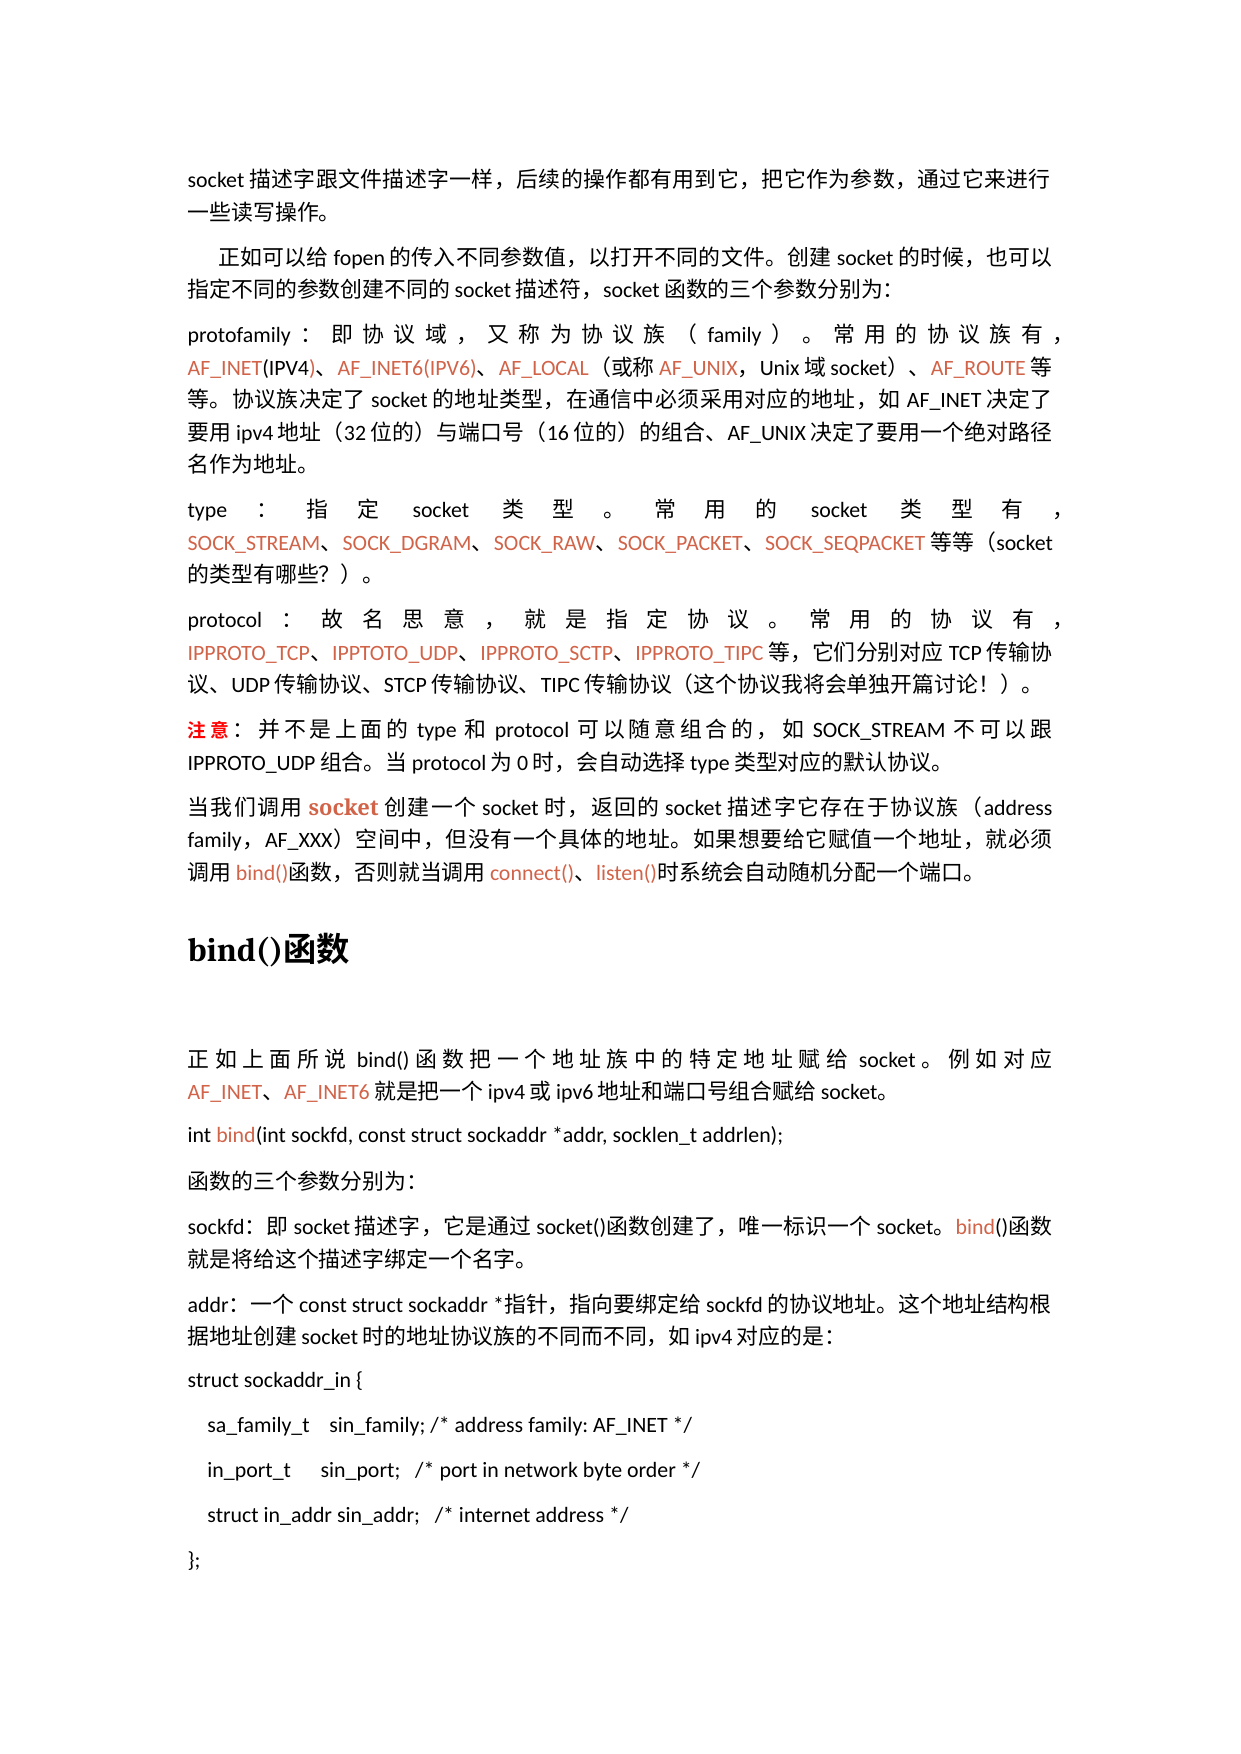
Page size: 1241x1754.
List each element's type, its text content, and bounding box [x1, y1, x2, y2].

text sa_family_t sin_family; /* address family: AF_INET */ [187, 1409, 1053, 1441]
text struct sockaddr_in { [187, 1364, 1053, 1396]
subtitle bind()函数 [187, 914, 1053, 979]
text 函数的三个参数分别为： [187, 1164, 1053, 1196]
text 正如上面所说bind()函数把一个地址族中的特定地址赋给socket。例如对应AF_INET、AF_INET6就是把一个ipv4或ipv6地址和端口号组合赋给socket。 [187, 1041, 1053, 1106]
text in_port_t sin_port; /* port in network byte order */ [187, 1454, 1053, 1486]
text int bind(int sockfd, const struct sockaddr *addr, socklen_t addrlen); [187, 1119, 1053, 1151]
text 正如可以给fopen的传入不同参数值，以打开不同的文件。创建socket的时候，也可以指定不同的参数创建不同的socket描述符，socket函数的三个参数分别为： [187, 239, 1053, 304]
text type：指定socket类型。常用的socket类型有，SOCK_STREAM、SOCK_DGRAM、SOCK_RAW、SOCK_PACKET、SOCK_SEQPACKET等等（socket的类型有哪些？）。 [187, 492, 1053, 589]
text addr：一个const struct sockaddr *指针，指向要绑定给sockfd的协议地址。这个地址结构根据地址创建socket时的地址协议族的不同而不同，如ipv4对应的是： [187, 1286, 1053, 1351]
text 当我们调用socket创建一个socket时，返回的socket描述字它存在于协议族（address family，AF_XXX）空间中，但没有一个具体的地址。如果想要给它赋值一个地址，就必须调用bind()函数，否则就当调用connect()、listen()时系统会自动随机分配一个端口。 [187, 789, 1053, 887]
text sockfd：即socket描述字，它是通过socket()函数创建了，唯一标识一个socket。bind()函数就是将给这个描述字绑定一个名字。 [187, 1209, 1053, 1274]
text protofamily：即协议域，又称为协议族（family）。常用的协议族有，AF_INET(IPV4)、AF_INET6(IPV6)、AF_LOCAL（或称AF_UNIX，Unix域socket）、AF_ROUTE等等。协议族决定了socket的地址类型，在通信中必须采用对应的地址，如AF_INET决定了要用ipv4地址（32位的）与端口号（16位的）的组合、AF_UNIX决定了要用一个绝对路径名作为地址。 [187, 317, 1053, 479]
text 注意：并不是上面的type和protocol可以随意组合的，如SOCK_STREAM不可以跟IPPROTO_UDP组合。当protocol为0时，会自动选择type类型对应的默认协议。 [187, 712, 1053, 777]
text }; [187, 1544, 1053, 1576]
text protocol：故名思意，就是指定协议。常用的协议有，IPPROTO_TCP、IPPTOTO_UDP、IPPROTO_SCTP、IPPROTO_TIPC等，它们分别对应TCP传输协议、UDP传输协议、STCP传输协议、TIPC传输协议（这个协议我将会单独开篇讨论！）。 [187, 602, 1053, 699]
text struct in_addr sin_addr; /* internet address */ [187, 1499, 1053, 1531]
